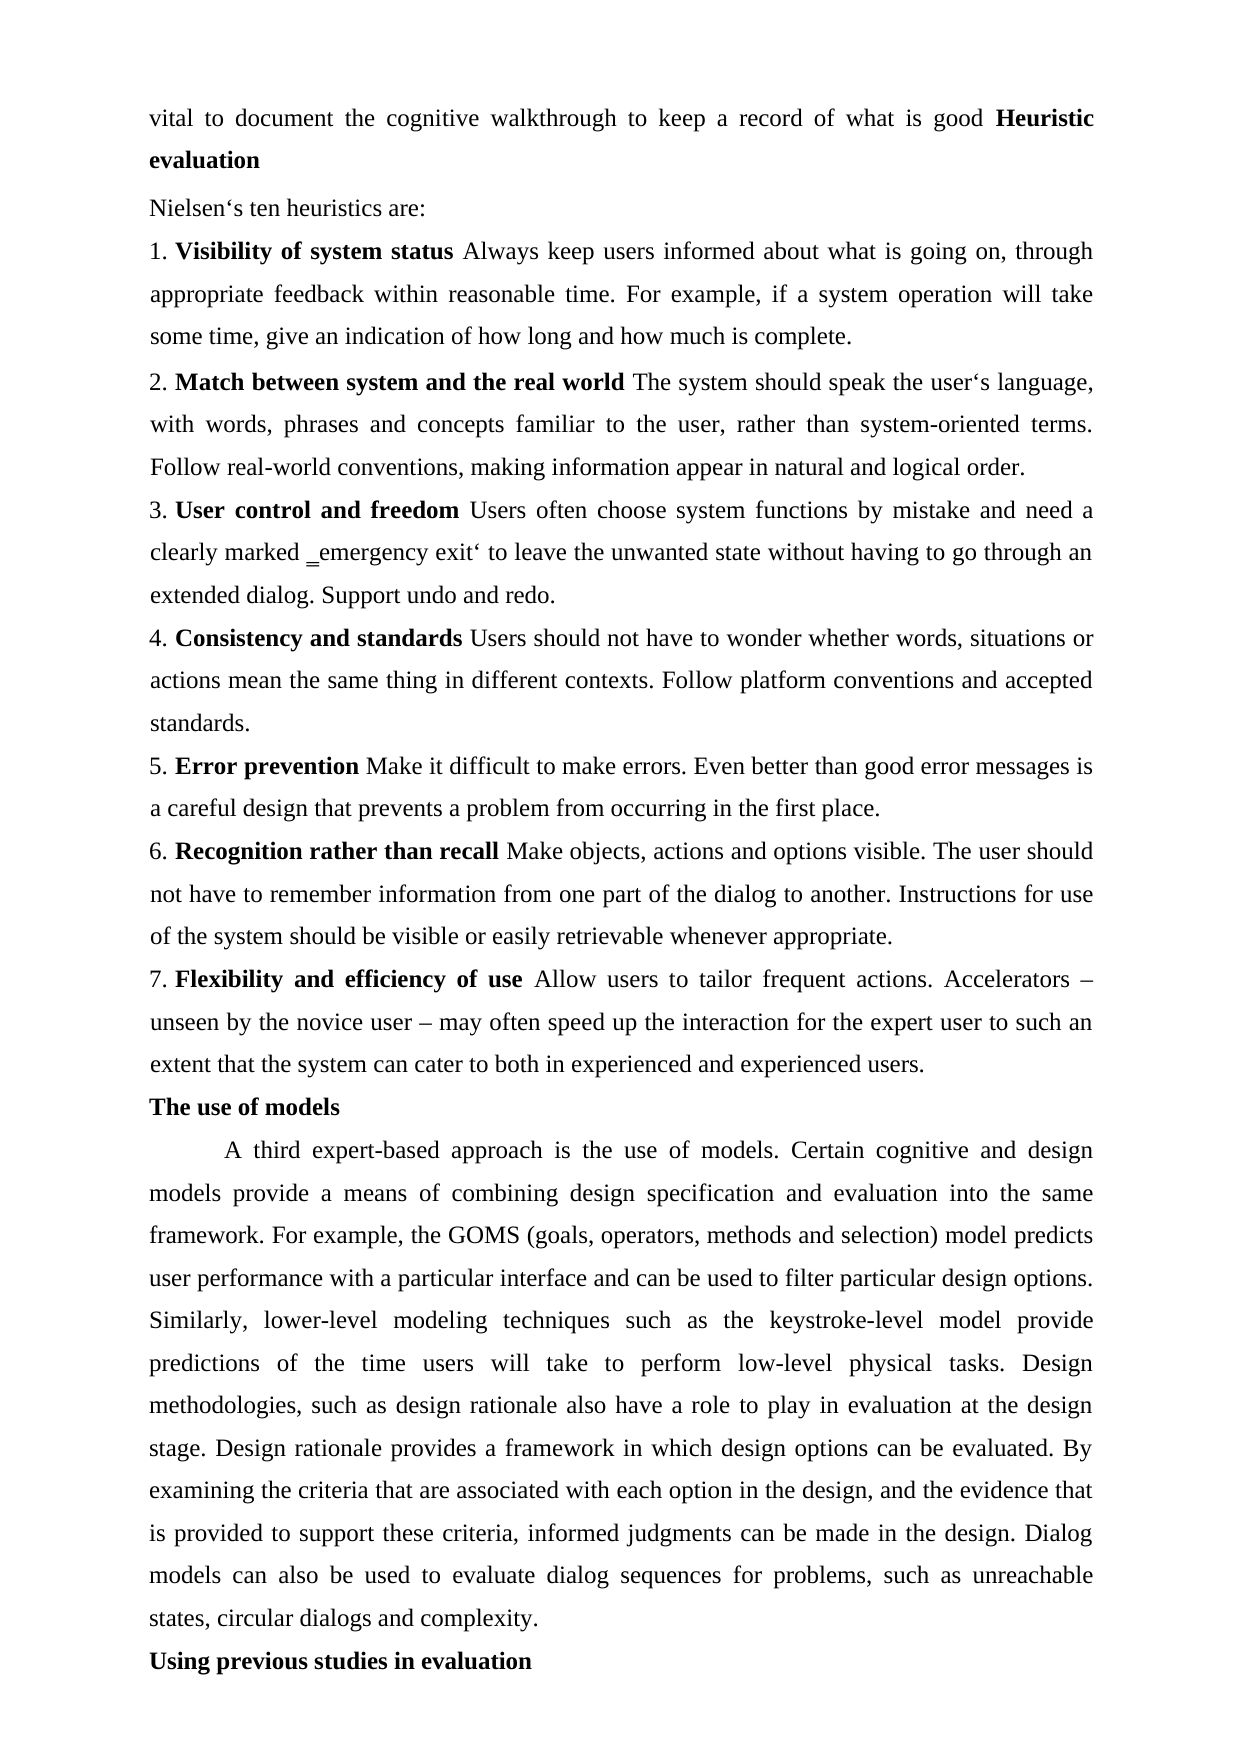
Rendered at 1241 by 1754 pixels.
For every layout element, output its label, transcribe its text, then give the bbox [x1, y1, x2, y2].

list Recognition rather than recall Make objects, actions and options visible. The user should not have to remember information from one part of the dialog to another. Instructions for use of the system should be visible or easily retrievable whenever appropriate. [149, 836, 1094, 950]
list Error prevention Make it difficult to make errors. Even better than good error messages is a careful design that prevents a problem from occurring in the first place. [149, 751, 1094, 822]
text The use of models [149, 1092, 1044, 1121]
list User control and freedom Users often choose system functions by mistake and need a clearly marked ‗emergency exit‘ to leave the unwanted state without having to go through an extended dialog. Support undo and redo. [149, 495, 1094, 609]
list Visibility of system status Always keep users informed about what is going on, through appropriate feedback within reasonable time. For example, if a system operation will take some time, give an indication of how long and how much is complete. [149, 236, 1094, 350]
list Match between system and the real world The system should speak the user‘s language, with words, phrases and concepts familiar to the user, rather than system-oriented terms. Follow real-world conventions, making information appear in natural and logical order. [149, 367, 1094, 481]
text A third expert-based approach is the use of models. Certain cognitive and design models provide a means of combining design specification and evaluation into the same framework. For example, the GOMS (goals, operators, methods and selection) model predicts user performance with a particular interface and can be used to filter particular design options. Similarly, lower-level modeling techniques such as the keystroke-level model provide predictions of the time users will take to perform low-level physical tasks. Design methodologies, such as design rationale also have a role to play in evaluation at the design stage. Design rationale provides a framework in which design options can be evaluated. By examining the criteria that are associated with each option in the design, and the evidence that is provided to support these criteria, informed judgments can be made in the design. Dialog models can also be used to evaluate dialog sequences for problems, such as unreachable states, circular dialogs and complexity. [149, 1135, 1094, 1631]
text Nielsen‘s ten heuristics are: [149, 193, 1094, 221]
list Flexibility and efficiency of use Allow users to tailor frequent actions. Accelerators – unseen by the novice user – may often speed up the interaction for the expert user to such an extent that the system can cater to both in experienced and experienced users. [149, 964, 1094, 1078]
text Using previous studies in evaluation [149, 1646, 1044, 1674]
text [149, 103, 1094, 174]
list Consistency and standards Users should not have to wonder whether words, situations or actions mean the same thing in different contexts. Follow platform conventions and accepted standards. [149, 623, 1094, 737]
